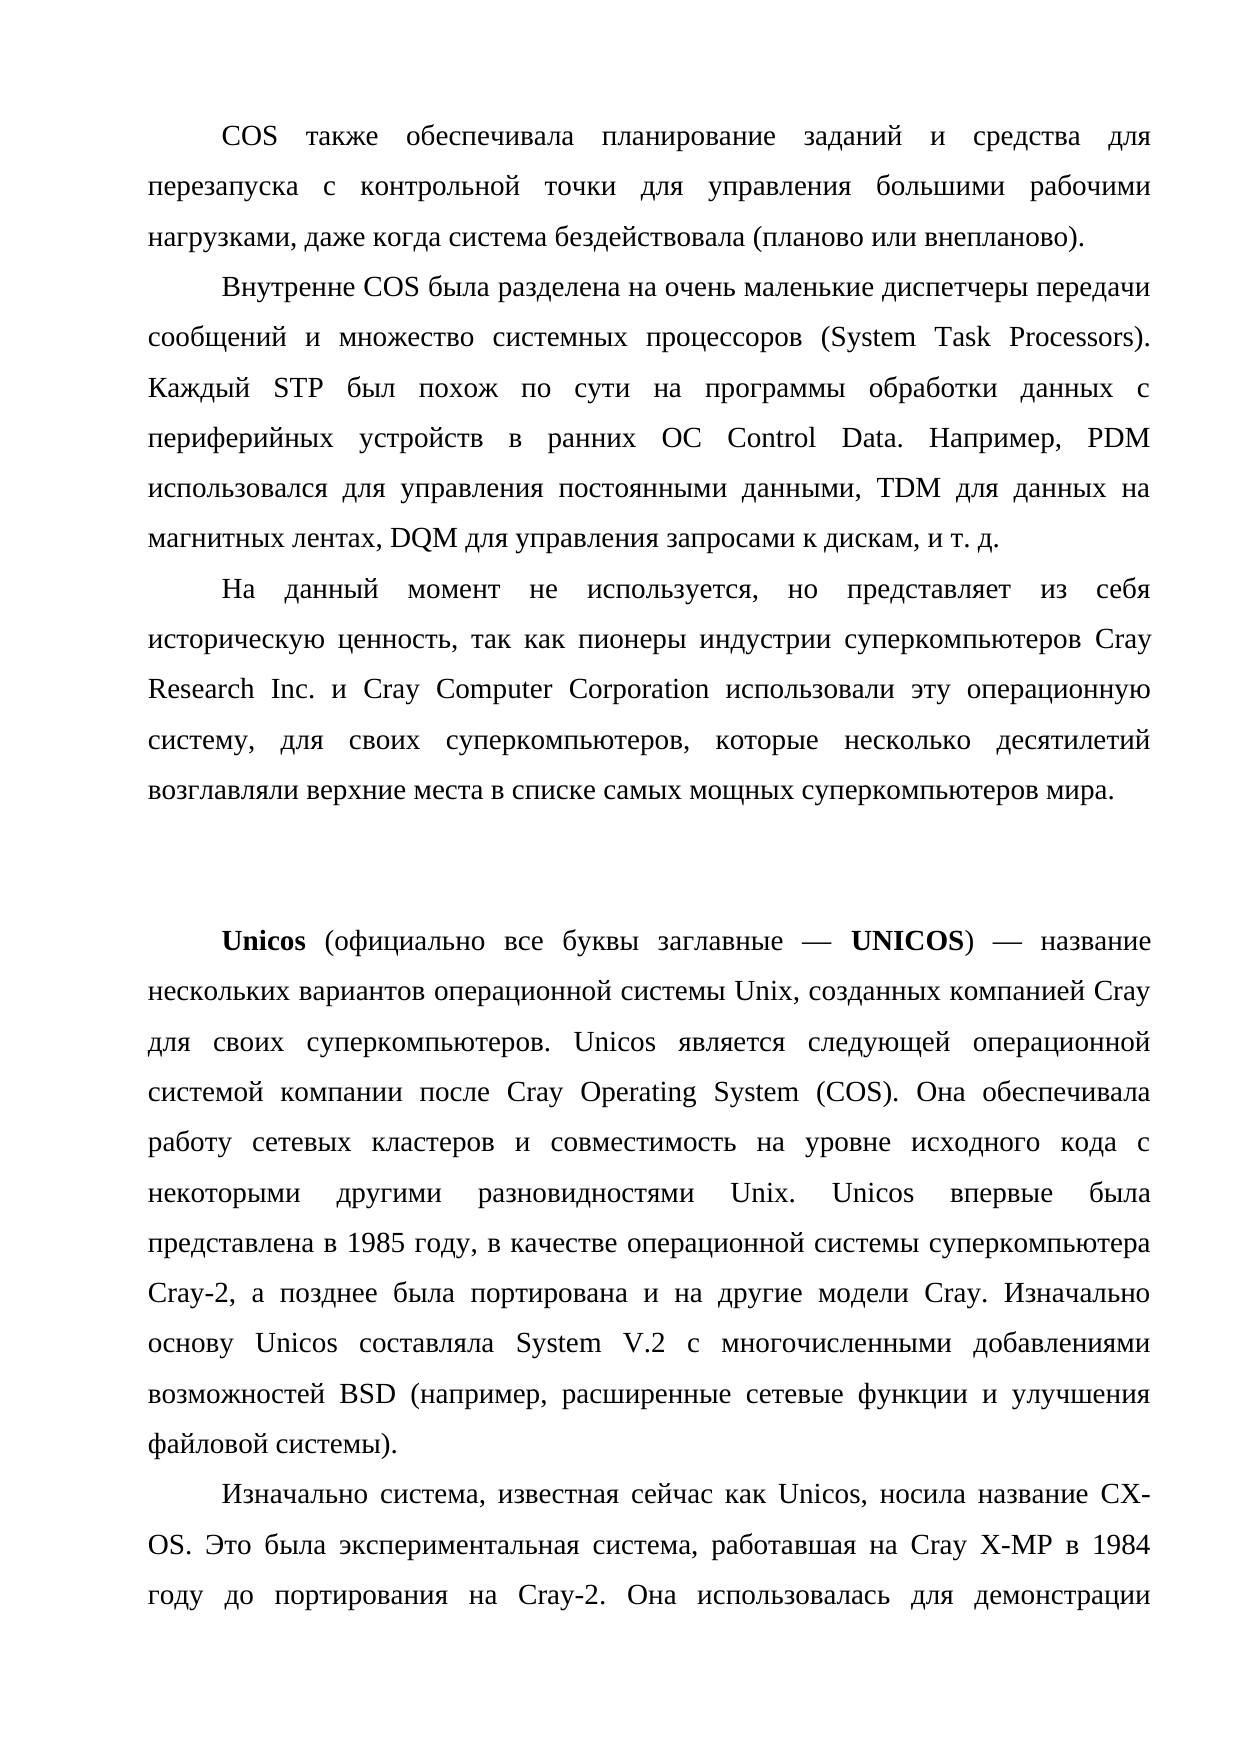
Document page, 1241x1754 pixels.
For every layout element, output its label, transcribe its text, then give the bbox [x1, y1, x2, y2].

text COS также обеспечивала планирование заданий и средства для перезапуска с контрольной точки для управления большими рабочими нагрузками, даже когда система бездействовала (планово или внепланово). [148, 118, 1152, 252]
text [148, 1477, 1152, 1611]
text Внутренне COS была разделена на очень маленькие диспетчеры передачи сообщений и множество системных процессоров (System Task Processors). Каждый STP был похож по сути на программы обработки данных с периферийных устройств в ранних ОС Control Data. Например, PDM использовался для управления постоянными данными, TDM для данных на магнитных лентах, DQM для управления запросами к дискам, и т. д. [148, 269, 1152, 554]
text Unicos (официально все буквы заглавные — UNICOS) — название нескольких вариантов операционной системы Unix, созданных компанией Cray для своих суперкомпьютеров. Unicos является следующей операционной системой компании после Cray Operating System (COS). Она обеспечивала работу сетевых кластеров и совместимость на уровне исходного кода с некоторыми другими разновидностями Unix. Unicos впервые была представлена в 1985 году, в качестве операционной системы суперкомпьютера Cray-2, а позднее была портирована и на другие модели Cray. Изначально основу Unicos составляла System V.2 с многочисленными добавлениями возможностей BSD (например, расширенные сетевые функции и улучшения файловой системы). [148, 923, 1152, 1460]
text На данный момент не используется, но представляет из себя историческую ценность, так как пионеры индустрии суперкомпьютеров Cray Research Inc. и Cray Computer Corporation использовали эту операционную систему, для своих суперкомпьютеров, которые несколько десятилетий возглавляли верхние места в списке самых мощных суперкомпьютеров мира. [148, 571, 1152, 806]
